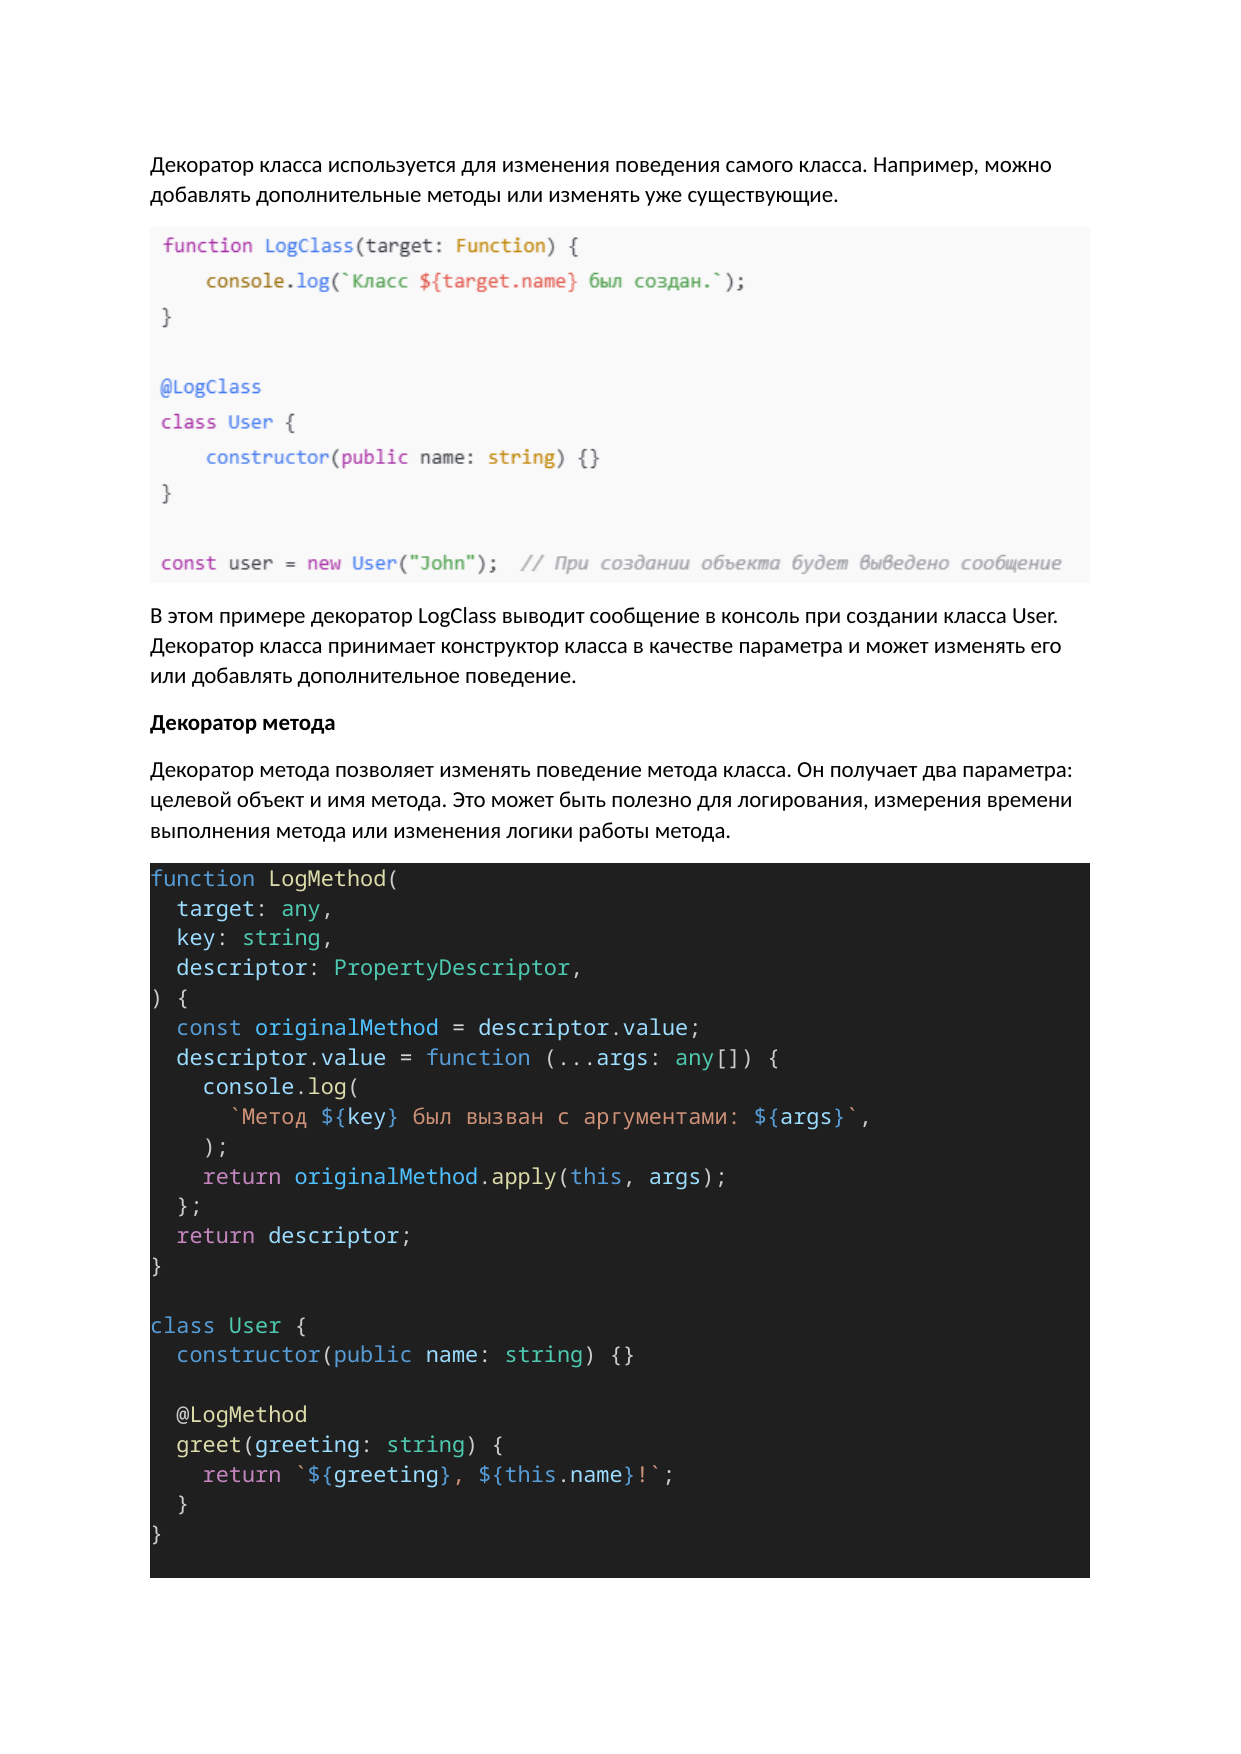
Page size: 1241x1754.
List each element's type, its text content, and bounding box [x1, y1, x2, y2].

text В этом примере декоратор LogClass выводит сообщение в консоль при создании класса User. Декоратор класса принимает конструктор класса в качестве параметра и может изменять его или добавлять дополнительное поведение. [150, 601, 1090, 690]
text ); [150, 1131, 1090, 1161]
text @LogMethod [150, 1399, 1090, 1429]
text target: any, [150, 892, 1090, 922]
text const originalMethod = descriptor.value; [150, 1012, 1090, 1041]
text }; [150, 1190, 1090, 1220]
text ) { [150, 982, 1090, 1012]
text descriptor.value = function (...args: any[]) { [150, 1041, 1090, 1071]
text greet(greeting: string) { [150, 1429, 1090, 1458]
text class User { [150, 1309, 1090, 1339]
picture [150, 227, 1091, 583]
text Декоратор метода позволяет изменять поведение метода класса. Он получает два параметра: целевой объект и имя метода. Это может быть полезно для логирования, измерения времени выполнения метода или изменения логики работы метода. [150, 755, 1090, 844]
text } [150, 1518, 1090, 1548]
text `Метод ${key} был вызван с аргументами: ${args}`, [150, 1101, 1090, 1131]
text return descriptor; [150, 1220, 1090, 1250]
text return originalMethod.apply(this, args); [150, 1161, 1090, 1190]
text console.log( [150, 1071, 1090, 1101]
text Декоратор класса используется для изменения поведения самого класса. Например, можно добавлять дополнительные методы или изменять уже существующие. [150, 150, 1090, 208]
text key: string, [150, 922, 1090, 952]
text } [150, 1488, 1090, 1518]
text } [150, 1250, 1090, 1280]
text descriptor: PropertyDescriptor, [150, 952, 1090, 982]
text constructor(public name: string) {} [150, 1339, 1090, 1369]
text Декоратор метода [150, 708, 1090, 737]
text return `${greeting}, ${this.name}!`; [150, 1458, 1090, 1488]
text function LogMethod( [150, 863, 1090, 892]
